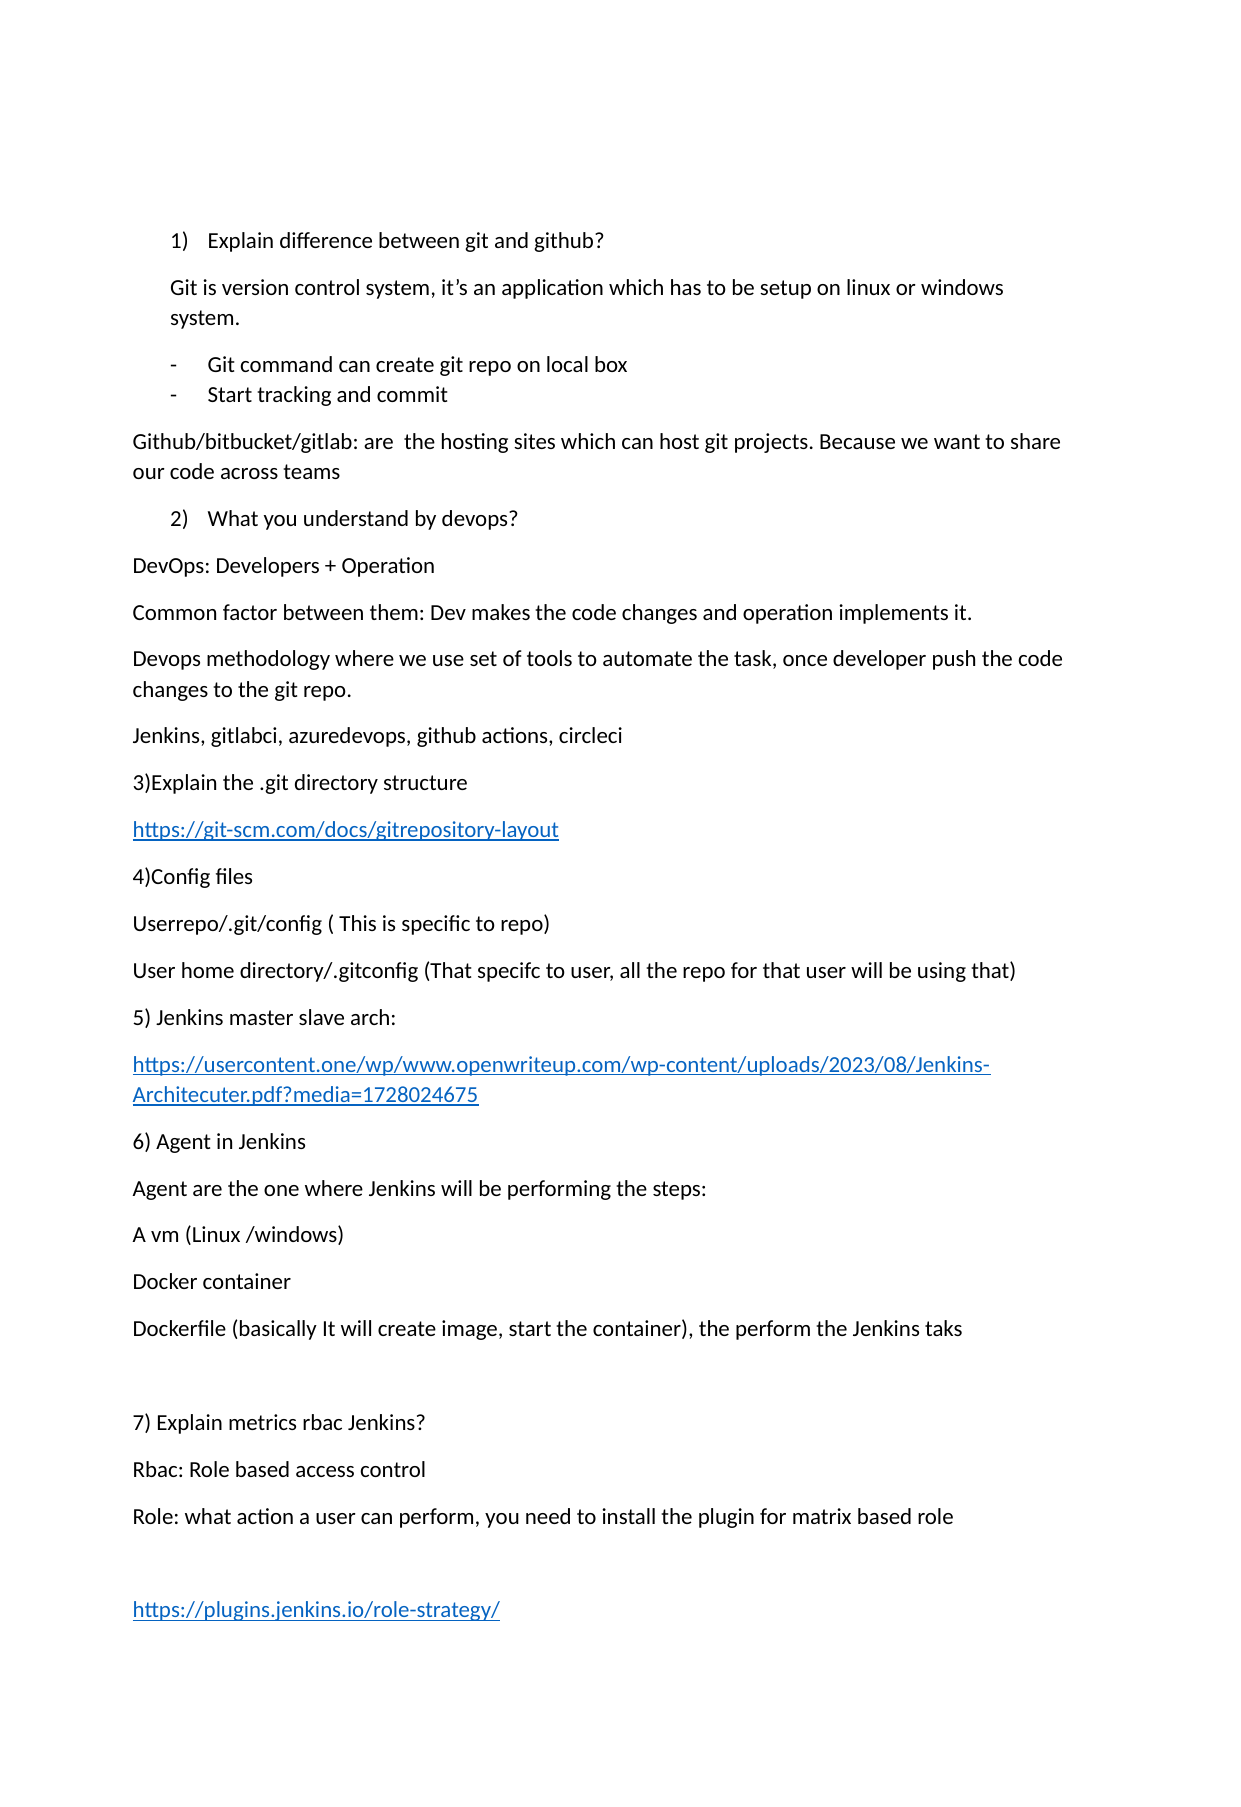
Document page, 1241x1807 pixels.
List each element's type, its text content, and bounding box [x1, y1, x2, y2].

list What you understand by devops? [170, 504, 1066, 532]
text Dockerfile (basically It will create image, start the container), the perform the Jenkins taks [132, 1314, 1066, 1342]
list Start tracking and commit [170, 380, 1066, 408]
text A vm (Linux /windows) [132, 1221, 1066, 1249]
text Docker container [132, 1267, 1066, 1296]
text Role: what action a user can perform, you need to install the plugin for matrix based role [132, 1502, 1066, 1530]
text Jenkins, gitlabci, azuredevops, github actions, circleci [132, 722, 1066, 750]
text Git is version control system, it’s an application which has to be setup on linux or windows system. [170, 273, 1066, 331]
list Git command can create git repo on local box [170, 350, 1066, 378]
text https://usercontent.one/wp/www.openwriteup.com/wp-content/uploads/2023/08/Jenkins-Architecuter.pdf?media=1728024675 [132, 1050, 1066, 1108]
text Common factor between them: Dev makes the code changes and operation implements it. [132, 598, 1066, 626]
text DevOps: Developers + Operation [132, 551, 1066, 579]
text Rbac: Role based access control [132, 1455, 1066, 1483]
text Devops methodology where we use set of tools to automate the task, once developer push the code changes to the git repo. [132, 644, 1066, 703]
text 5) Jenkins master slave arch: [132, 1003, 1066, 1031]
text 7) Explain metrics rbac Jenkins? [132, 1408, 1066, 1436]
text 4)Config files [132, 862, 1066, 890]
text User home directory/.gitconfig (That specifc to user, all the repo for that user will be using that) [132, 956, 1066, 984]
list Explain difference between git and github? [170, 226, 1066, 254]
text Agent are the one where Jenkins will be performing the steps: [132, 1174, 1066, 1202]
text Userrepo/.git/config ( This is specific to repo) [132, 909, 1066, 937]
text 6) Agent in Jenkins [132, 1127, 1066, 1155]
text https://git-scm.com/docs/gitrepository-layout [132, 815, 1066, 843]
text https://plugins.jenkins.io/role-strategy/ [132, 1596, 1066, 1624]
text Github/bitbucket/gitlab: are the hosting sites which can host git projects. Because we want to share our code across teams [132, 427, 1066, 485]
text 3)Explain the .git directory structure [132, 768, 1066, 797]
